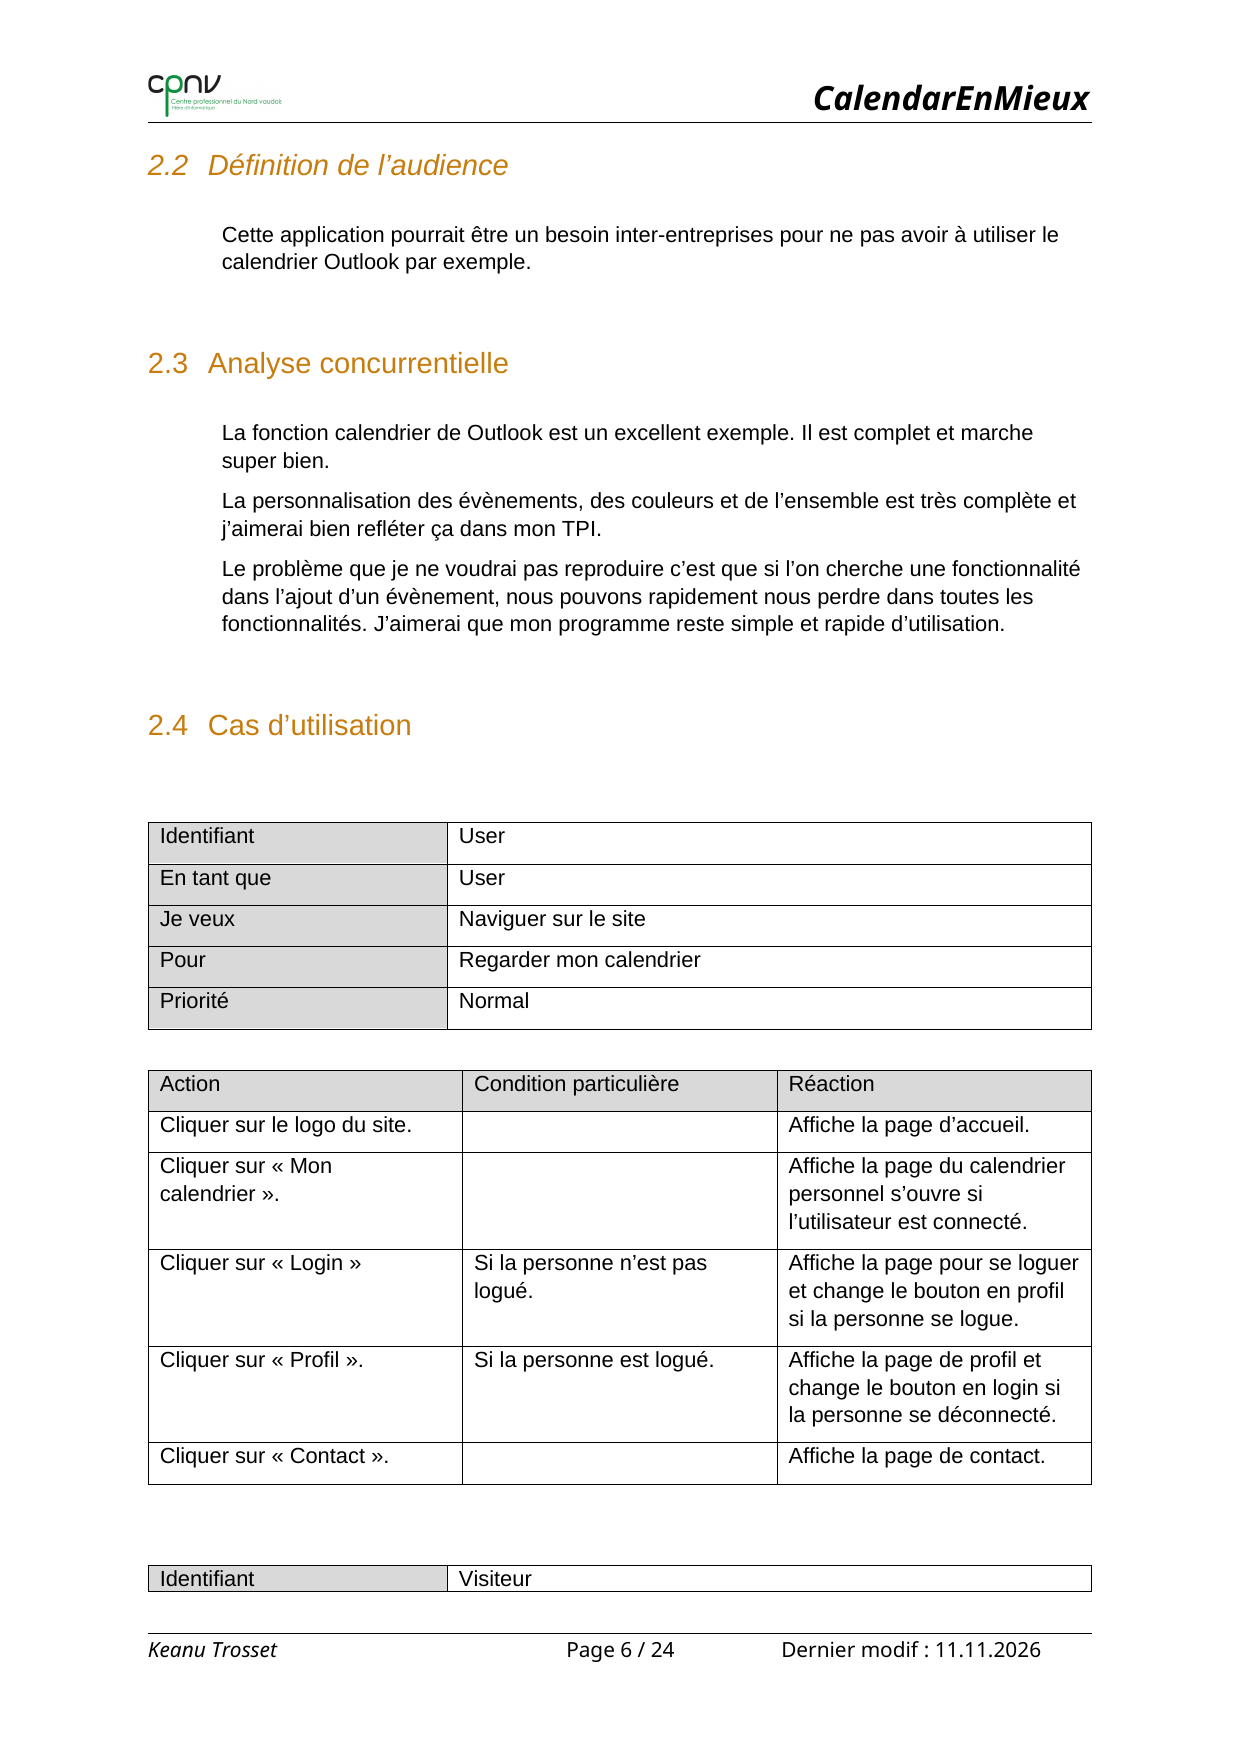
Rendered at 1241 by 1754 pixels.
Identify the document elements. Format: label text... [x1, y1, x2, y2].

table_header Identifiant [149, 1566, 447, 1591]
table_cell [463, 1443, 777, 1483]
table_cell Si la personne est logué. [463, 1347, 777, 1442]
table_cell Affiche la page d’accueil. [778, 1112, 1091, 1152]
table_header Action [149, 1071, 462, 1111]
table_cell Je veux [149, 906, 447, 946]
table_cell En tant que [149, 865, 447, 905]
text La personnalisation des évènements, des couleurs et de l’ensemble est très complète et j’aimerai bien refléter ça dans mon TPI. [222, 488, 1092, 541]
table_cell [463, 1153, 777, 1249]
table_cell [463, 1112, 777, 1152]
table_header Identifiant [149, 823, 447, 863]
table_cell Naviguer sur le site [448, 906, 1091, 946]
table_cell Cliquer sur « Contact ». [149, 1443, 462, 1483]
subtitle Définition de l’audience [148, 148, 1092, 181]
picture [148, 75, 282, 117]
table_header Visiteur [448, 1566, 1091, 1591]
text Le problème que je ne voudrai pas reproduire c’est que si l’on cherche une fonctionnalité dans l’ajout d’un évènement, nous pouvons rapidement nous perdre dans toutes les fonctionnalités. J’aimerai que mon programme reste simple et rapide d’utilisation. [222, 556, 1092, 636]
table_cell Affiche la page pour se loguer et change le bouton en profil si la personne se logue. [778, 1250, 1091, 1346]
table_cell Normal [448, 988, 1091, 1028]
subtitle Analyse concurrentielle [148, 346, 1092, 380]
text La fonction calendrier de Outlook est un excellent exemple. Il est complet et marche super bien. [222, 420, 1092, 473]
table_cell Cliquer sur « Mon calendrier ». [149, 1153, 462, 1249]
table_cell Affiche la page de profil et change le bouton en login si la personne se déconnecté. [778, 1347, 1091, 1442]
subtitle Cas d’utilisation [148, 708, 1092, 742]
table_header Condition particulière [463, 1071, 777, 1111]
table_cell Pour [149, 947, 447, 987]
text Cette application pourrait être un besoin inter-entreprises pour ne pas avoir à utiliser le calendrier Outlook par exemple. [222, 221, 1092, 274]
table_header Réaction [778, 1071, 1091, 1111]
table_cell Cliquer sur « Profil ». [149, 1347, 462, 1442]
table_cell Affiche la page du calendrier personnel s’ouvre si l’utilisateur est connecté. [778, 1153, 1091, 1249]
table_cell Affiche la page de contact. [778, 1443, 1091, 1483]
table_cell Priorité [149, 988, 447, 1028]
table_cell Cliquer sur le logo du site. [149, 1112, 462, 1152]
table_cell Cliquer sur « Login » [149, 1250, 462, 1346]
table_cell Si la personne n’est pas logué. [463, 1250, 777, 1346]
table_header User [448, 823, 1091, 863]
table_cell User [448, 865, 1091, 905]
table_cell Regarder mon calendrier [448, 947, 1091, 987]
